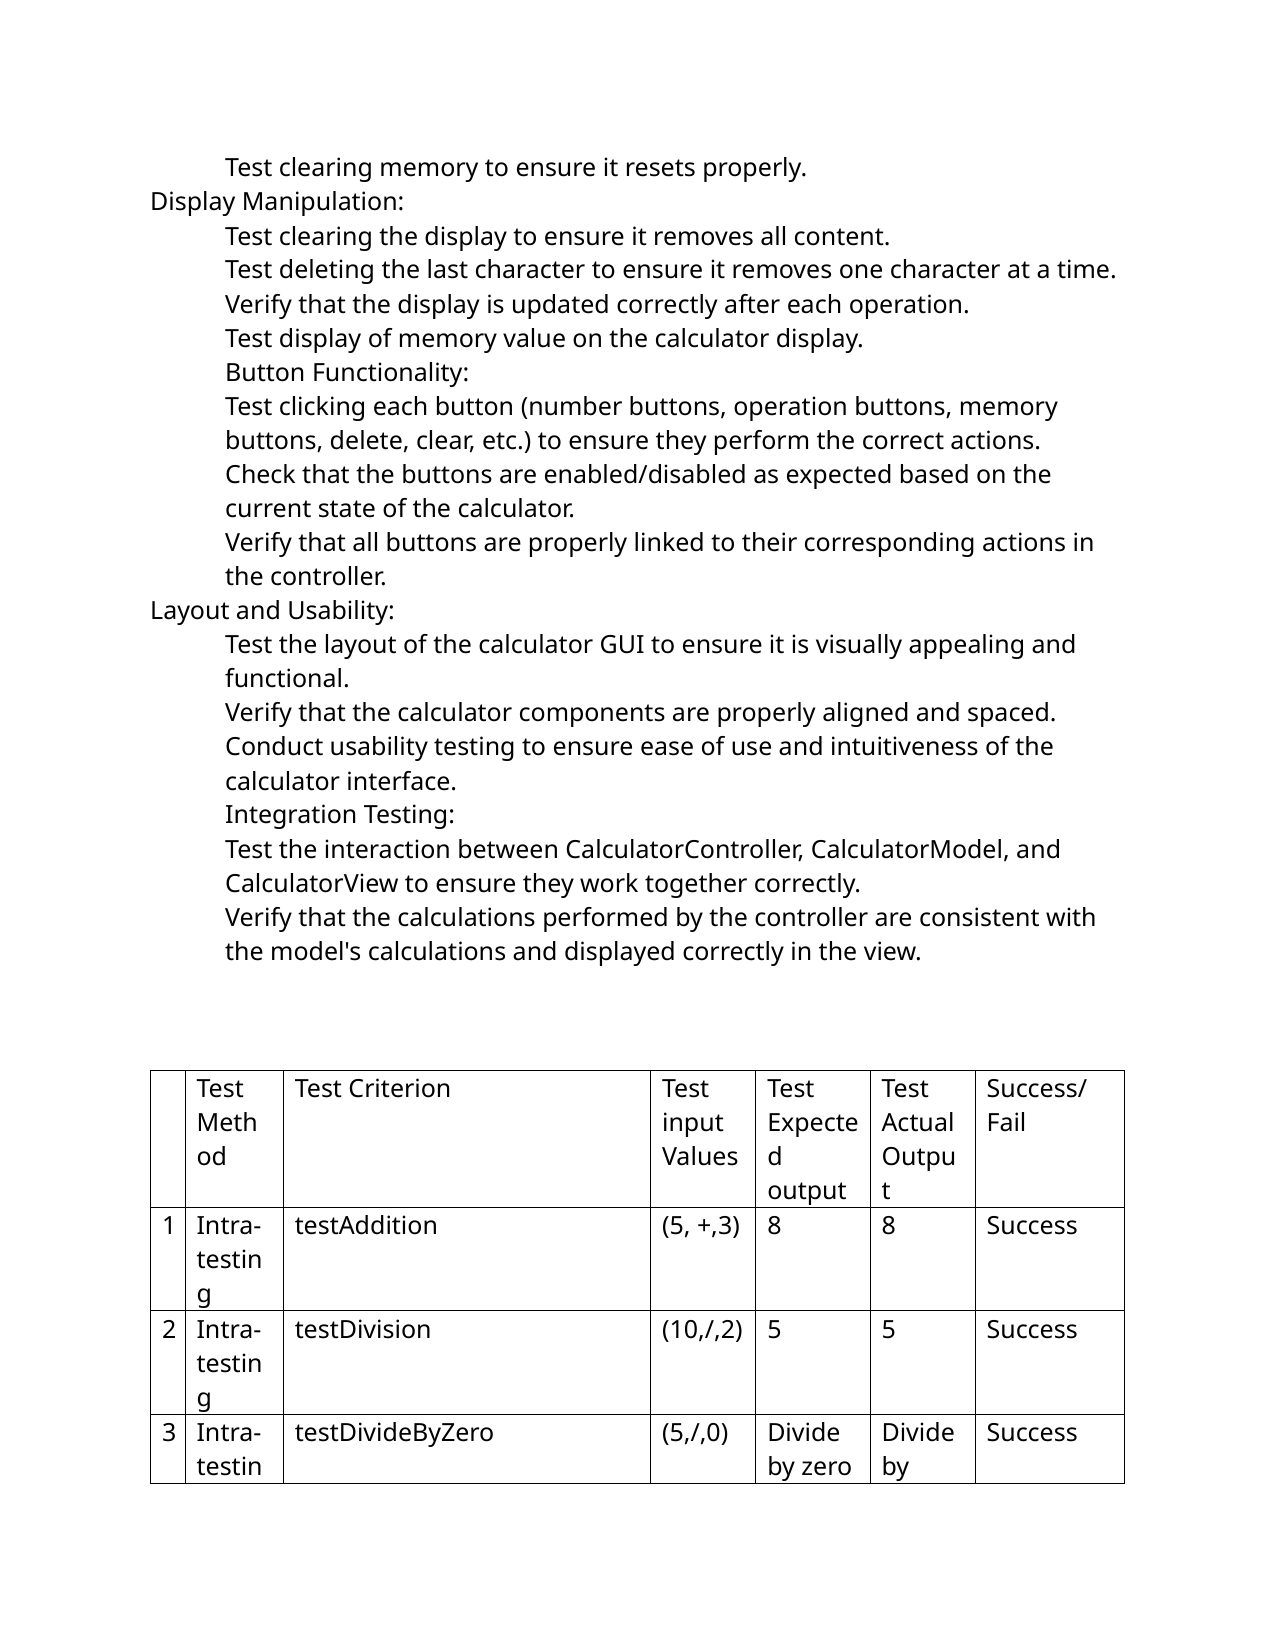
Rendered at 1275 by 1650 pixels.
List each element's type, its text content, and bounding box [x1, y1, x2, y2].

table_header Test Criterion [284, 1071, 650, 1207]
text Test clicking each button (number buttons, operation buttons, memory buttons, delete, clear, etc.) to ensure they perform the correct actions. [225, 388, 1125, 457]
table_cell 5 [756, 1311, 870, 1413]
table_cell testDivideByZero [284, 1415, 650, 1483]
table_cell testDivision [284, 1311, 650, 1413]
text Verify that the calculator components are properly aligned and spaced. [225, 695, 1125, 729]
table_cell 1 [151, 1208, 185, 1310]
table_cell 3 [151, 1415, 185, 1483]
table_cell Success [976, 1208, 1124, 1310]
table_header Success/Fail [976, 1071, 1124, 1207]
table_cell 5 [871, 1311, 975, 1413]
table_cell 2 [151, 1311, 185, 1413]
text Test display of memory value on the calculator display. [225, 320, 1125, 354]
text Verify that the display is updated correctly after each operation. [225, 286, 1125, 320]
table_cell (5, +,3) [651, 1208, 755, 1310]
text Layout and Usability: [150, 593, 1125, 627]
table_cell Intra-testing [186, 1415, 283, 1483]
text Test clearing the display to ensure it removes all content. [225, 218, 1125, 252]
table_cell Intra-testing [186, 1208, 283, 1310]
table_cell testAddition [284, 1208, 650, 1310]
text Verify that all buttons are properly linked to their corresponding actions in the controller. [225, 525, 1125, 593]
table_header Test input Values [651, 1071, 755, 1207]
text Conduct usability testing to ensure ease of use and intuitiveness of the calculator interface. [225, 729, 1125, 797]
table_cell Success [976, 1311, 1124, 1413]
table_cell Divide by zero error [756, 1415, 870, 1483]
text Display Manipulation: [150, 184, 1125, 218]
table_cell (5,/,0) [651, 1415, 755, 1483]
table_cell 8 [756, 1208, 870, 1310]
table_cell Divide by zero error [871, 1415, 975, 1483]
table_header [151, 1071, 185, 1207]
table_header Test Expected output [756, 1071, 870, 1207]
table_cell (10,/,2) [651, 1311, 755, 1413]
table_cell Success [976, 1415, 1124, 1483]
text Test deleting the last character to ensure it removes one character at a time. [225, 252, 1125, 286]
table_cell Intra-testing [186, 1311, 283, 1413]
table_cell 8 [871, 1208, 975, 1310]
text Button Functionality: [225, 354, 1125, 388]
text Test clearing memory to ensure it resets properly. [225, 150, 1125, 184]
table_header Test Method [186, 1071, 283, 1207]
text Integration Testing: [225, 797, 1125, 831]
text Check that the buttons are enabled/disabled as expected based on the current state of the calculator. [225, 457, 1125, 525]
text Verify that the calculations performed by the controller are consistent with the model's calculations and displayed correctly in the view. [225, 899, 1125, 967]
text Test the layout of the calculator GUI to ensure it is visually appealing and functional. [225, 627, 1125, 695]
table_header Test Actual Output [871, 1071, 975, 1207]
text Test the interaction between CalculatorController, CalculatorModel, and CalculatorView to ensure they work together correctly. [225, 831, 1125, 899]
